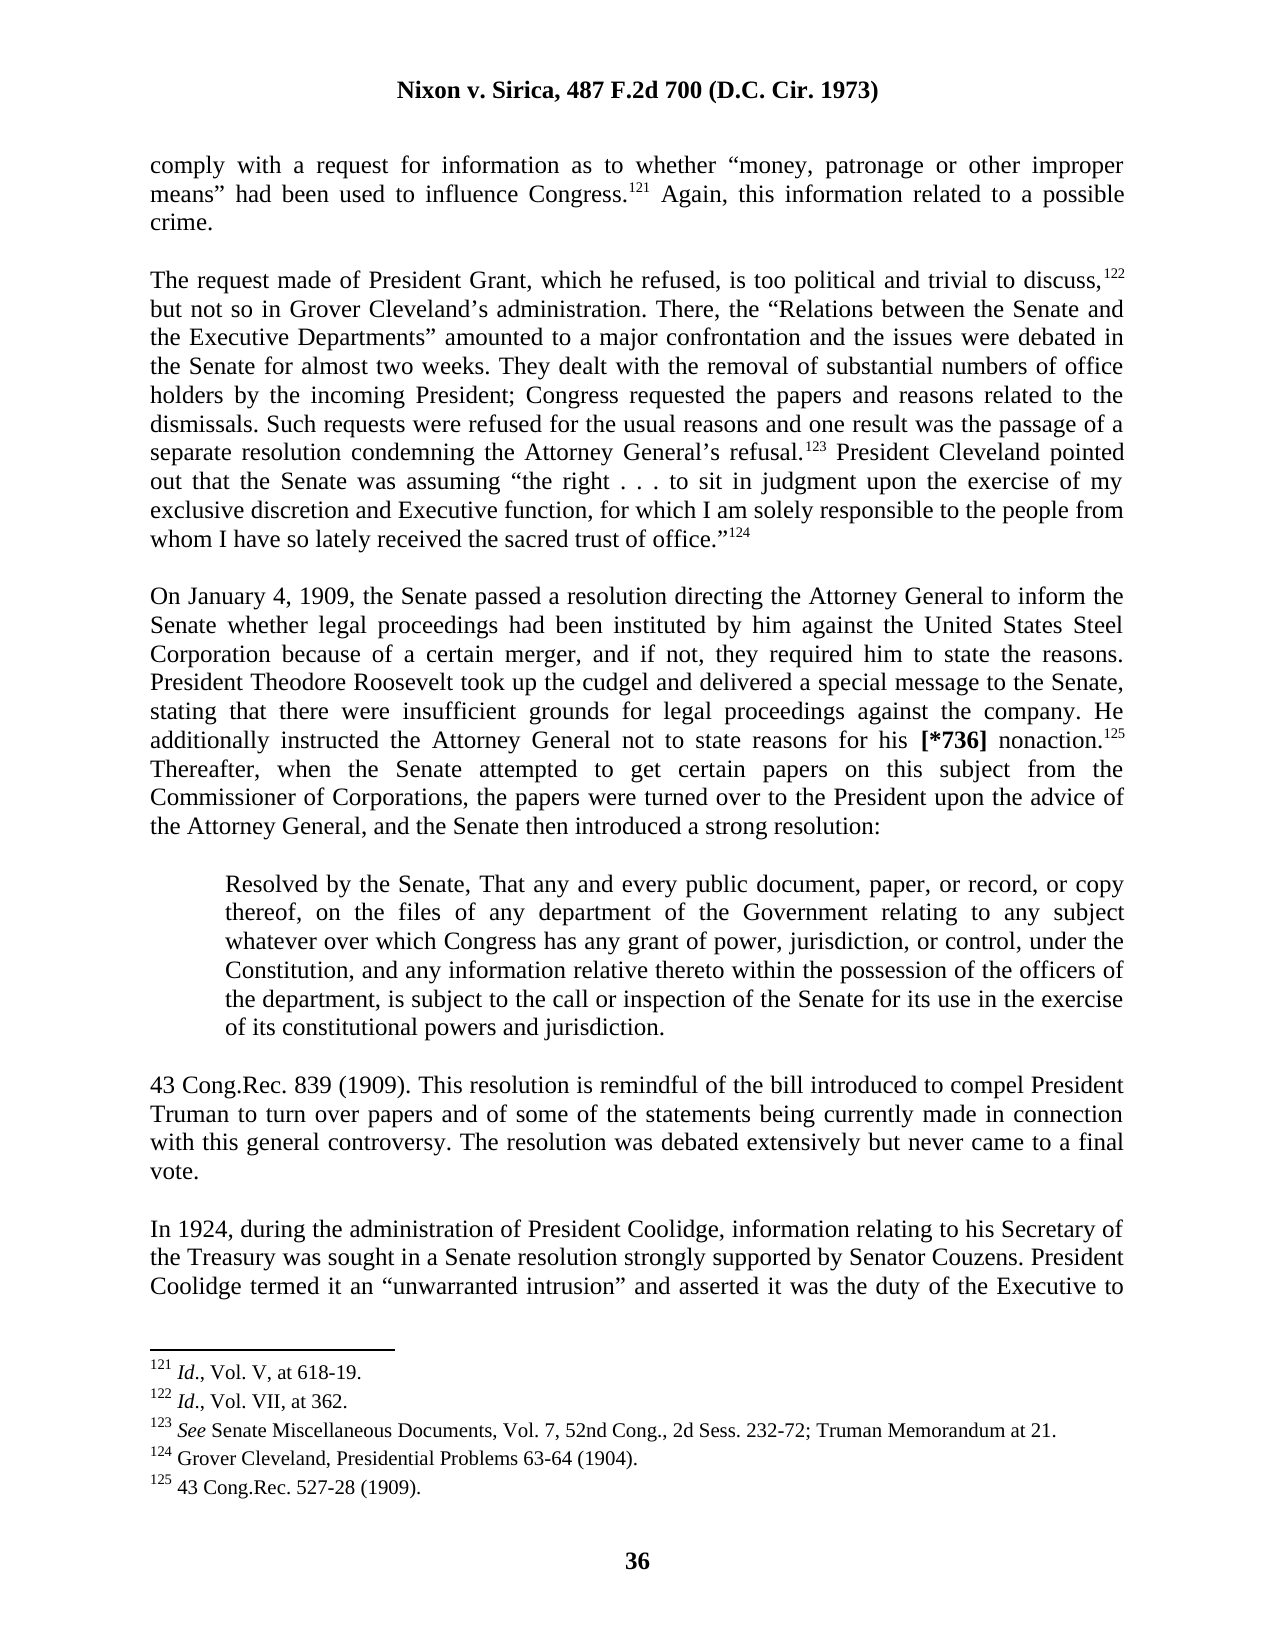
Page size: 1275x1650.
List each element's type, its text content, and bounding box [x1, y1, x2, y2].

text Resolved by the Senate, That any and every public document, paper, or record, or copy thereof, on the files of any department of the Government relating to any subject whatever over which Congress has any grant of power, jurisdiction, or control, under the Constitution, and any information relative thereto within the possession of the officers of the department, is subject to the call or inspection of the Senate for its use in the exercise of its constitutional powers and jurisdiction. [225, 869, 1125, 1041]
text 43 Cong.Rec. 839 (1909). This resolution is remindful of the bill introduced to compel President Truman to turn over papers and of some of the statements being currently made in connection with this general controversy. The resolution was debated extensively but never came to a final vote. [150, 1070, 1125, 1185]
text Presidents Polk and Buchanan subscribed to similar positions in opposition to congressional demands for information. Polk refused to turn over information that his predecessor as President had considered to be confidential and ought not to be made public. Buchanan refused to comply with a request for information as to whether “money, patronage or other improper means” had been used to influence Congress. Again, this information related to a possible crime. [150, 150, 1125, 236]
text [150, 1214, 1125, 1300]
text The request made of President Grant, which he refused, is too political and trivial to discuss, but not so in Grover Cleveland’s administration. There, the “Relations between the Senate and the Executive Departments” amounted to a major confrontation and the issues were debated in the Senate for almost two weeks. They dealt with the removal of substantial numbers of office holders by the incoming President; Congress requested the papers and reasons related to the dismissals. Such requests were refused for the usual reasons and one result was the passage of a separate resolution condemning the Attorney General’s refusal. President Cleveland pointed out that the Senate was assuming “the right . . . to sit in judgment upon the exercise of my exclusive discretion and Executive function, for which I am solely responsible to the people from whom I have so lately received the sacred trust of office.” [150, 265, 1125, 552]
text On January 4, 1909, the Senate passed a resolution directing the Attorney General to inform the Senate whether legal proceedings had been instituted by him against the United States Steel Corporation because of a certain merger, and if not, they required him to state the reasons. President Theodore Roosevelt took up the cudgel and delivered a special message to the Senate, stating that there were insufficient grounds for legal proceedings against the company. He additionally instructed the Attorney General not to state reasons for his [*736] nonaction. Thereafter, when the Senate attempted to get certain papers on this subject from the Commissioner of Corporations, the papers were turned over to the President upon the advice of the Attorney General, and the Senate then introduced a strong resolution: [150, 581, 1125, 840]
